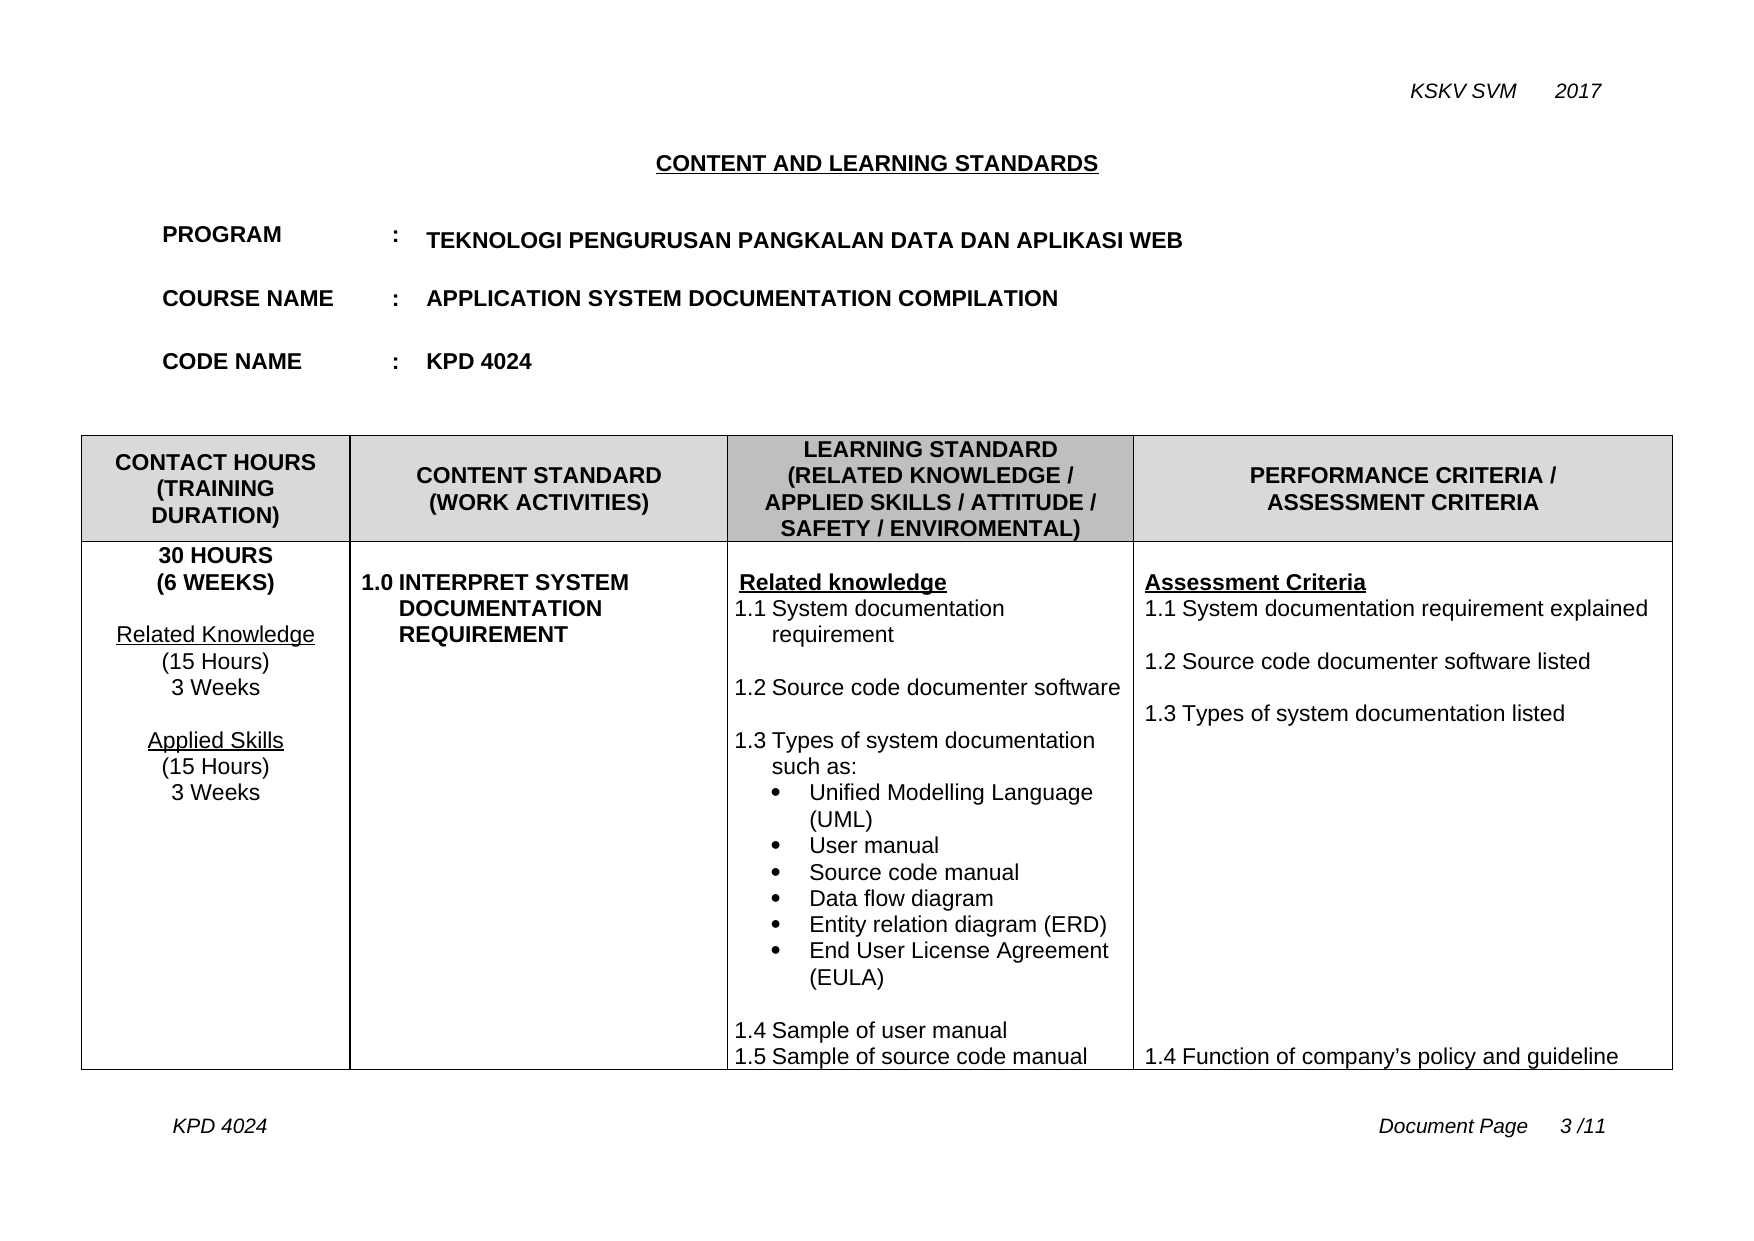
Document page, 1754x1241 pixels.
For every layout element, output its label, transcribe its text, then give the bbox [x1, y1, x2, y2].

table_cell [351, 542, 727, 1069]
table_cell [1134, 542, 1672, 1069]
table_header PERFORMANCE CRITERIA / ASSESSMENT CRITERIA [1134, 436, 1672, 541]
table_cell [728, 542, 1133, 1069]
text CONTENT AND LEARNING STANDARDS [150, 150, 1604, 176]
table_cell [82, 542, 349, 1069]
table_header TEKNOLOGI PENGURUSAN PANGKALAN DATA DAN APLIKASI WEB [414, 203, 1624, 266]
table_header CONTENT STANDARD (WORK ACTIVITIES) [351, 436, 727, 541]
table_header : [380, 203, 414, 266]
table_cell CODE NAME [150, 330, 380, 432]
table_cell COURSE NAME [150, 266, 380, 329]
table_cell : [380, 266, 414, 329]
table_header CONTACT HOURS (TRAINING DURATION) [82, 436, 349, 541]
table_cell APPLICATION SYSTEM DOCUMENTATION COMPILATION [414, 266, 1624, 329]
table_header PROGRAM [150, 203, 380, 266]
table_header LEARNING STANDARD (RELATED KNOWLEDGE / APPLIED SKILLS / ATTITUDE / SAFETY / ENVIROMENTAL) [728, 436, 1133, 541]
table_cell : [380, 330, 414, 432]
table_cell KPD 4024 [414, 330, 1624, 432]
